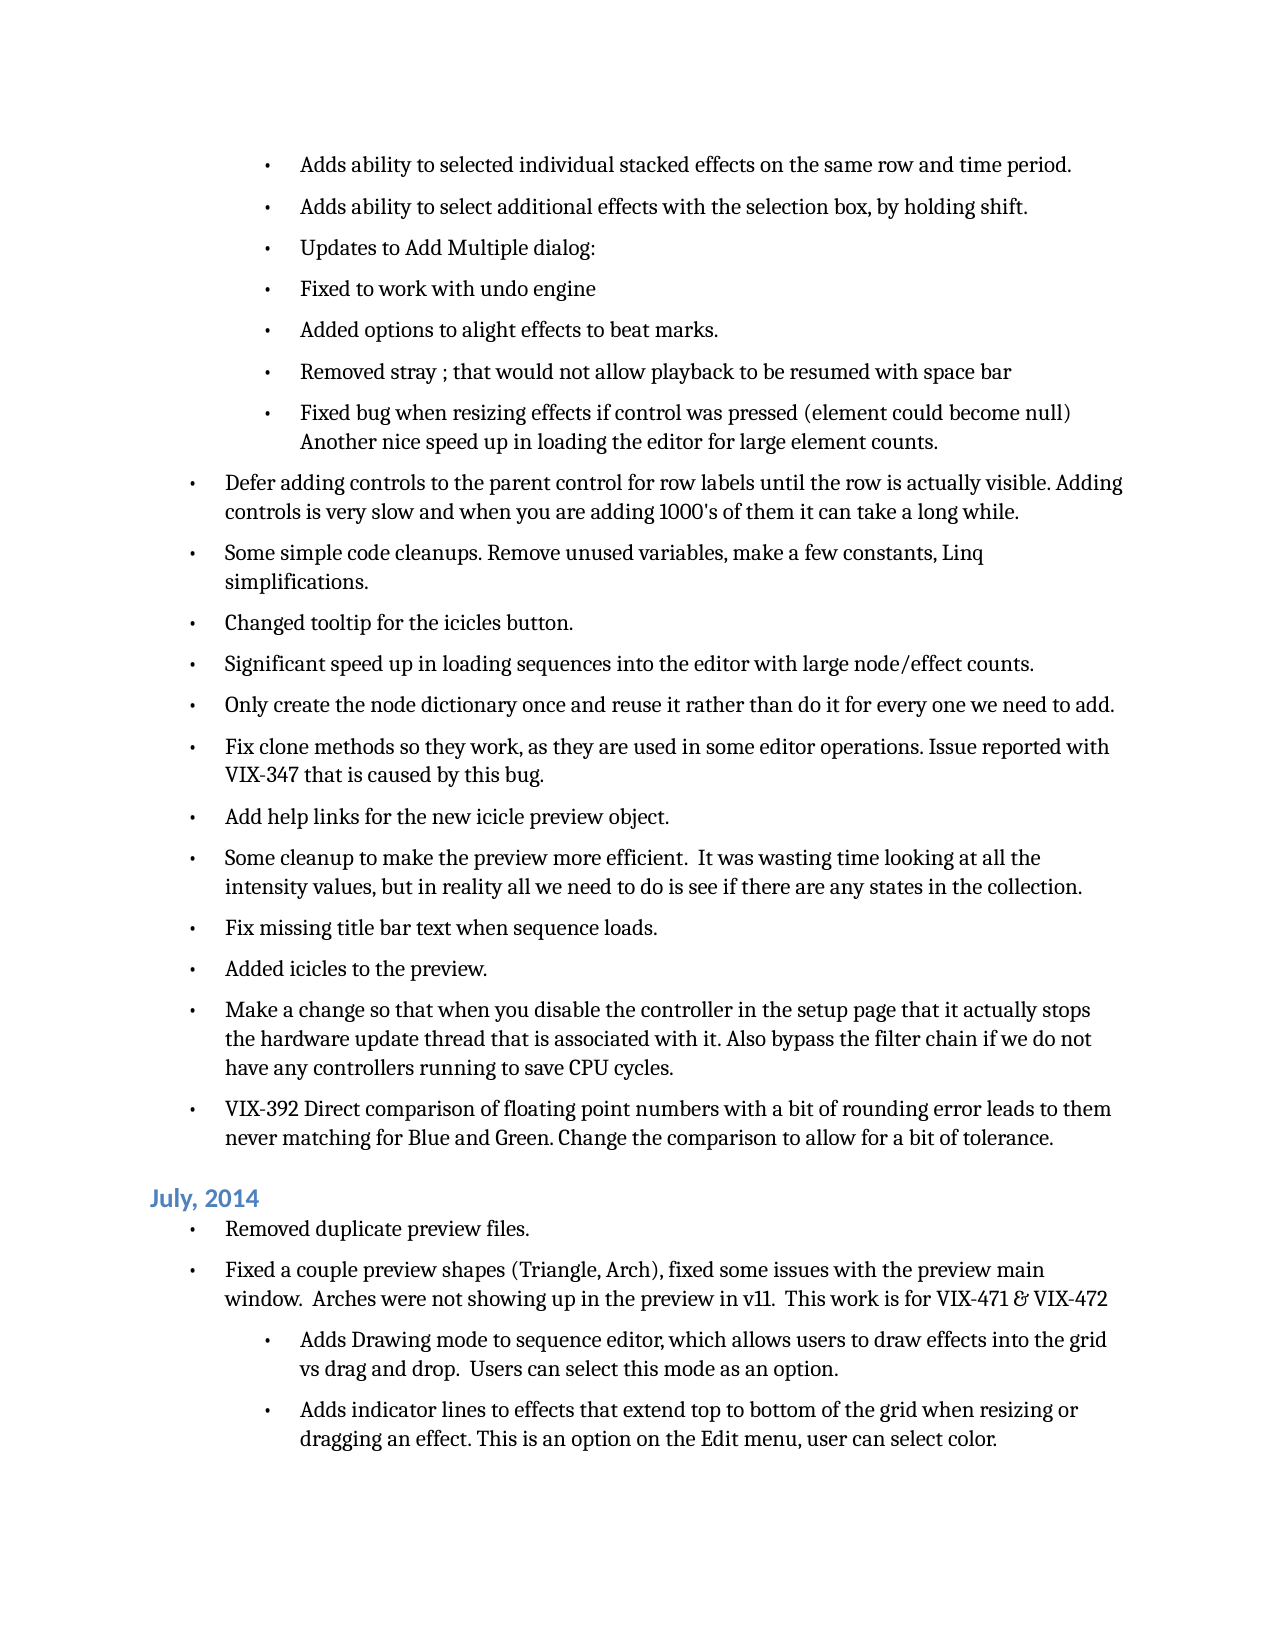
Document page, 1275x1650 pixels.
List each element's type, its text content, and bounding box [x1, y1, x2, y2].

list Adds ability to selected individual stacked effects on the same row and time period. [262, 150, 1125, 179]
list Add help links for the new icicle preview object. [187, 801, 1125, 830]
list Added icicles to the preview. [187, 954, 1125, 982]
list Removed stray ; that would not allow playback to be resumed with space bar [262, 356, 1125, 385]
list Fixed to work with undo engine [262, 274, 1125, 302]
list VIX-392 Direct comparison of floating point numbers with a bit of rounding error leads to them never matching for Blue and Green. Change the comparison to allow for a bit of tolerance. [187, 1094, 1125, 1151]
list Fixed a couple preview shapes (Triangle, Arch), fixed some issues with the preview main window. Arches were not showing up in the preview in v11. This work is for VIX-471 & VIX-472 [187, 1254, 1125, 1312]
list Some cleanup to make the preview more efficient. It was wasting time looking at all the intensity values, but in reality all we need to do is see if there are any states in the collection. [187, 842, 1125, 900]
list Fix missing title bar text when sequence loads. [187, 912, 1125, 941]
list Adds ability to select additional effects with the selection box, by holding shift. [262, 191, 1125, 220]
list Significant speed up in loading sequences into the editor with large node/effect counts. [187, 649, 1125, 677]
list Removed duplicate preview files. [187, 1213, 1125, 1242]
list Only create the node dictionary once and reuse it rather than do it for every one we need to add. [187, 690, 1125, 719]
list Changed tooltip for the icicles button. [187, 607, 1125, 636]
list Fixed bug when resizing effects if control was pressed (element could become null) Another nice speed up in loading the editor for large element counts. [262, 397, 1125, 455]
list Make a change so that when you disable the controller in the setup page that it actually stops the hardware update thread that is associated with it. Also bypass the filter chain if we do not have any controllers running to save CPU cycles. [187, 995, 1125, 1081]
text July, 2014 [150, 1184, 1125, 1213]
list Added options to alight effects to beat marks. [262, 315, 1125, 344]
list Some simple code cleanups. Remove unused variables, make a few constants, Linq simplifications. [187, 537, 1125, 595]
list Updates to Add Multiple dialog: [262, 232, 1125, 261]
list Defer adding controls to the parent control for row labels until the row is actually visible. Adding controls is very slow and when you are adding 1000's of them it can take a long while. [187, 467, 1125, 525]
list Fix clone methods so they work, as they are used in some editor operations. Issue reported with VIX-347 that is caused by this bug. [187, 731, 1125, 789]
list Adds Drawing mode to sequence editor, which allows users to draw effects into the grid vs drag and drop. Users can select this mode as an option. [262, 1324, 1125, 1382]
list Adds indicator lines to effects that extend top to bottom of the grid when resizing or dragging an effect. This is an option on the Edit menu, user can select color. [262, 1394, 1125, 1452]
